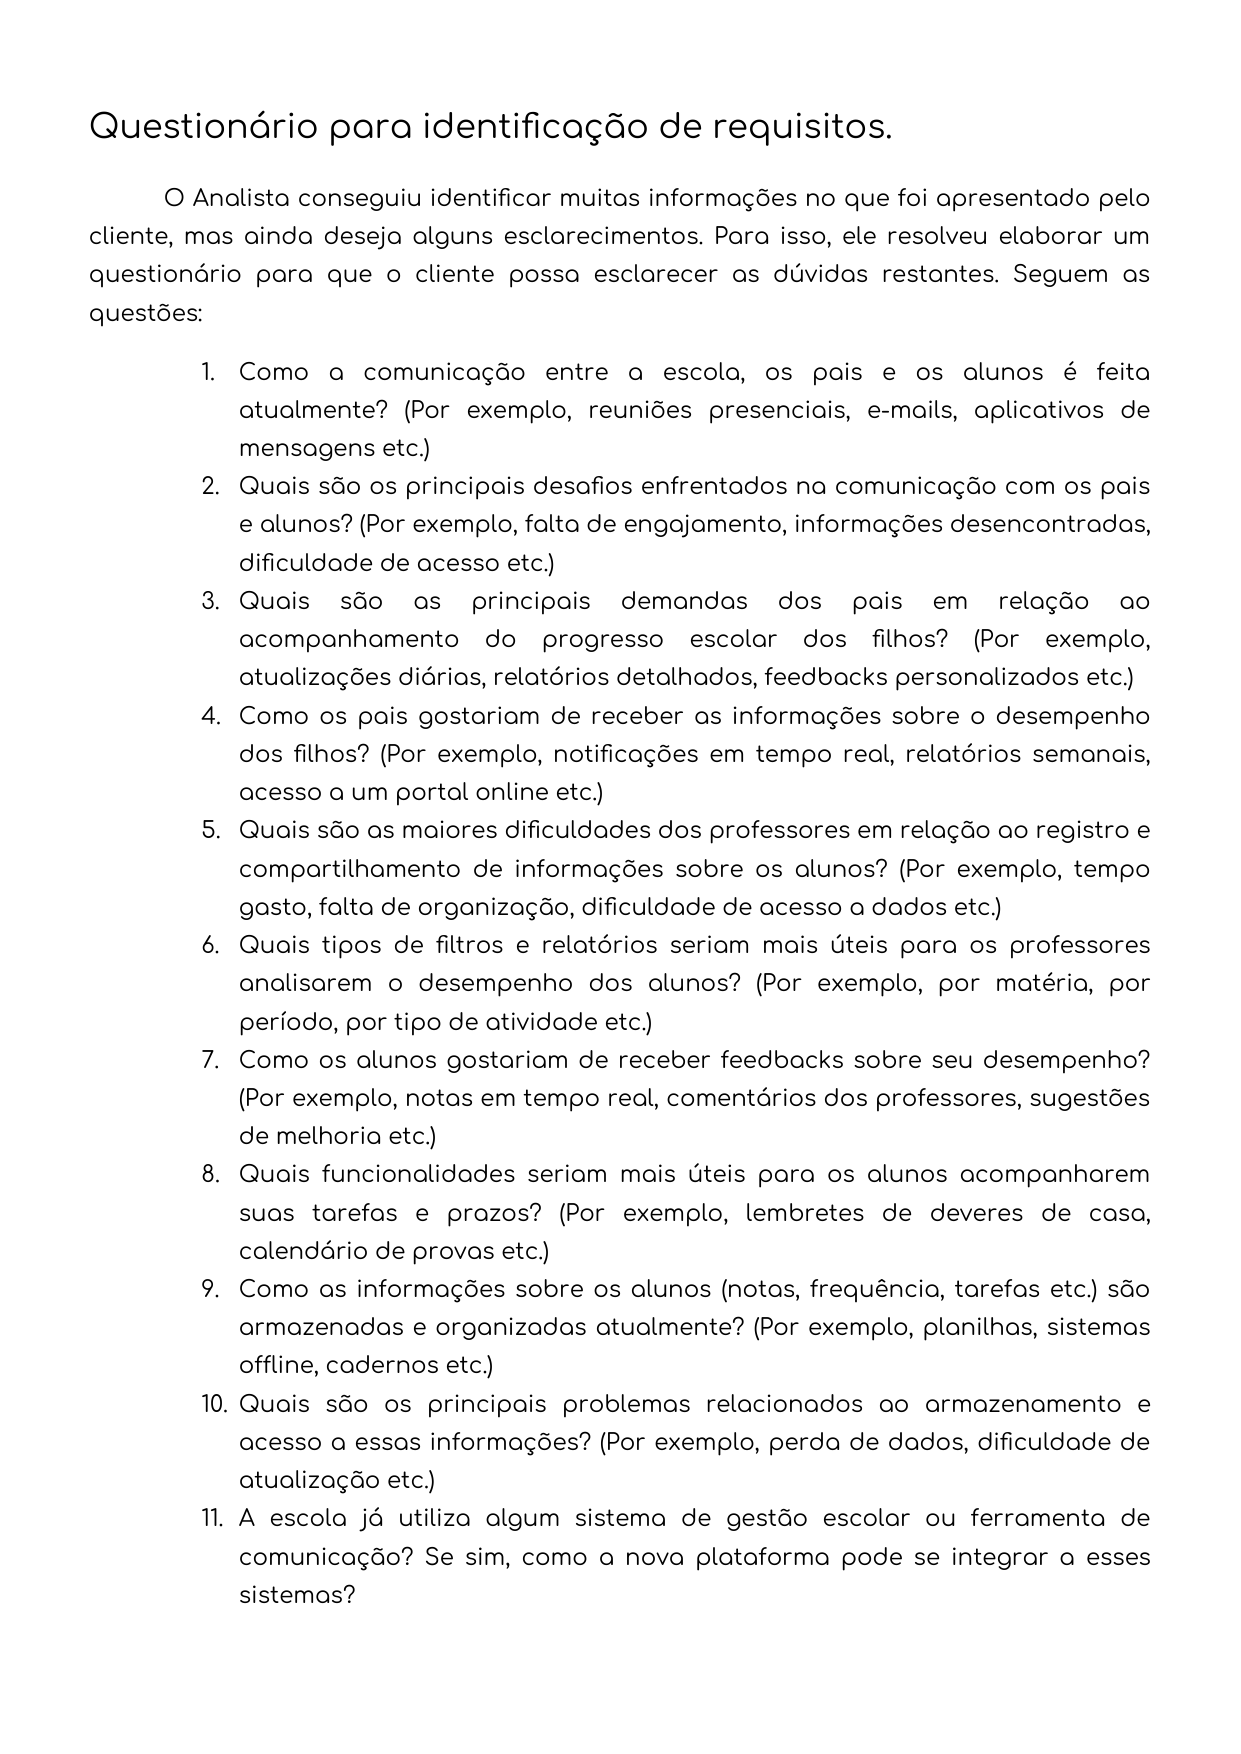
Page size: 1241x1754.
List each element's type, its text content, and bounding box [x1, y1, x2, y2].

list Como os pais gostariam de receber as informações sobre o desempenho dos filhos? (Por exemplo, notificações em tempo real, relatórios semanais, acesso a um portal online etc.) [201, 704, 1152, 806]
list Como os alunos gostariam de receber feedbacks sobre seu desempenho? (Por exemplo, notas em tempo real, comentários dos professores, sugestões de melhoria etc.) [201, 1048, 1152, 1150]
list Como as informações sobre os alunos (notas, frequência, tarefas etc.) são armazenadas e organizadas atualmente? (Por exemplo, planilhas, sistemas offline, cadernos etc.) [201, 1277, 1152, 1379]
list Quais funcionalidades seriam mais úteis para os alunos acompanharem suas tarefas e prazos? (Por exemplo, lembretes de deveres de casa, calendário de provas etc.) [201, 1163, 1152, 1264]
list Como a comunicação entre a escola, os pais e os alunos é feita atualmente? (Por exemplo, reuniões presenciais, e-mails, aplicativos de mensagens etc.) [201, 360, 1152, 462]
list Quais tipos de filtros e relatórios seriam mais úteis para os professores analisarem o desempenho dos alunos? (Por exemplo, por matéria, por período, por tipo de atividade etc.) [201, 933, 1152, 1035]
list Quais são os principais desafios enfrentados na comunicação com os pais e alunos? (Por exemplo, falta de engajamento, informações desencontradas, dificuldade de acesso etc.) [201, 474, 1152, 576]
subtitle Questionário para identificação de requisitos. [89, 109, 1152, 147]
list Quais são os principais problemas relacionados ao armazenamento e acesso a essas informações? (Por exemplo, perda de dados, dificuldade de atualização etc.) [201, 1392, 1152, 1494]
text O Analista conseguiu identificar muitas informações no que foi apresentado pelo cliente, mas ainda deseja alguns esclarecimentos. Para isso, ele resolveu elaborar um questionário para que o cliente possa esclarecer as dúvidas restantes. Seguem as questões: [89, 186, 1152, 326]
list A escola já utiliza algum sistema de gestão escolar ou ferramenta de comunicação? Se sim, como a nova plataforma pode se integrar a esses sistemas? [201, 1507, 1152, 1609]
list Quais são as principais demandas dos pais em relação ao acompanhamento do progresso escolar dos filhos? (Por exemplo, atualizações diárias, relatórios detalhados, feedbacks personalizados etc.) [201, 589, 1152, 691]
list Quais são as maiores dificuldades dos professores em relação ao registro e compartilhamento de informações sobre os alunos? (Por exemplo, tempo gasto, falta de organização, dificuldade de acesso a dados etc.) [201, 818, 1152, 921]
